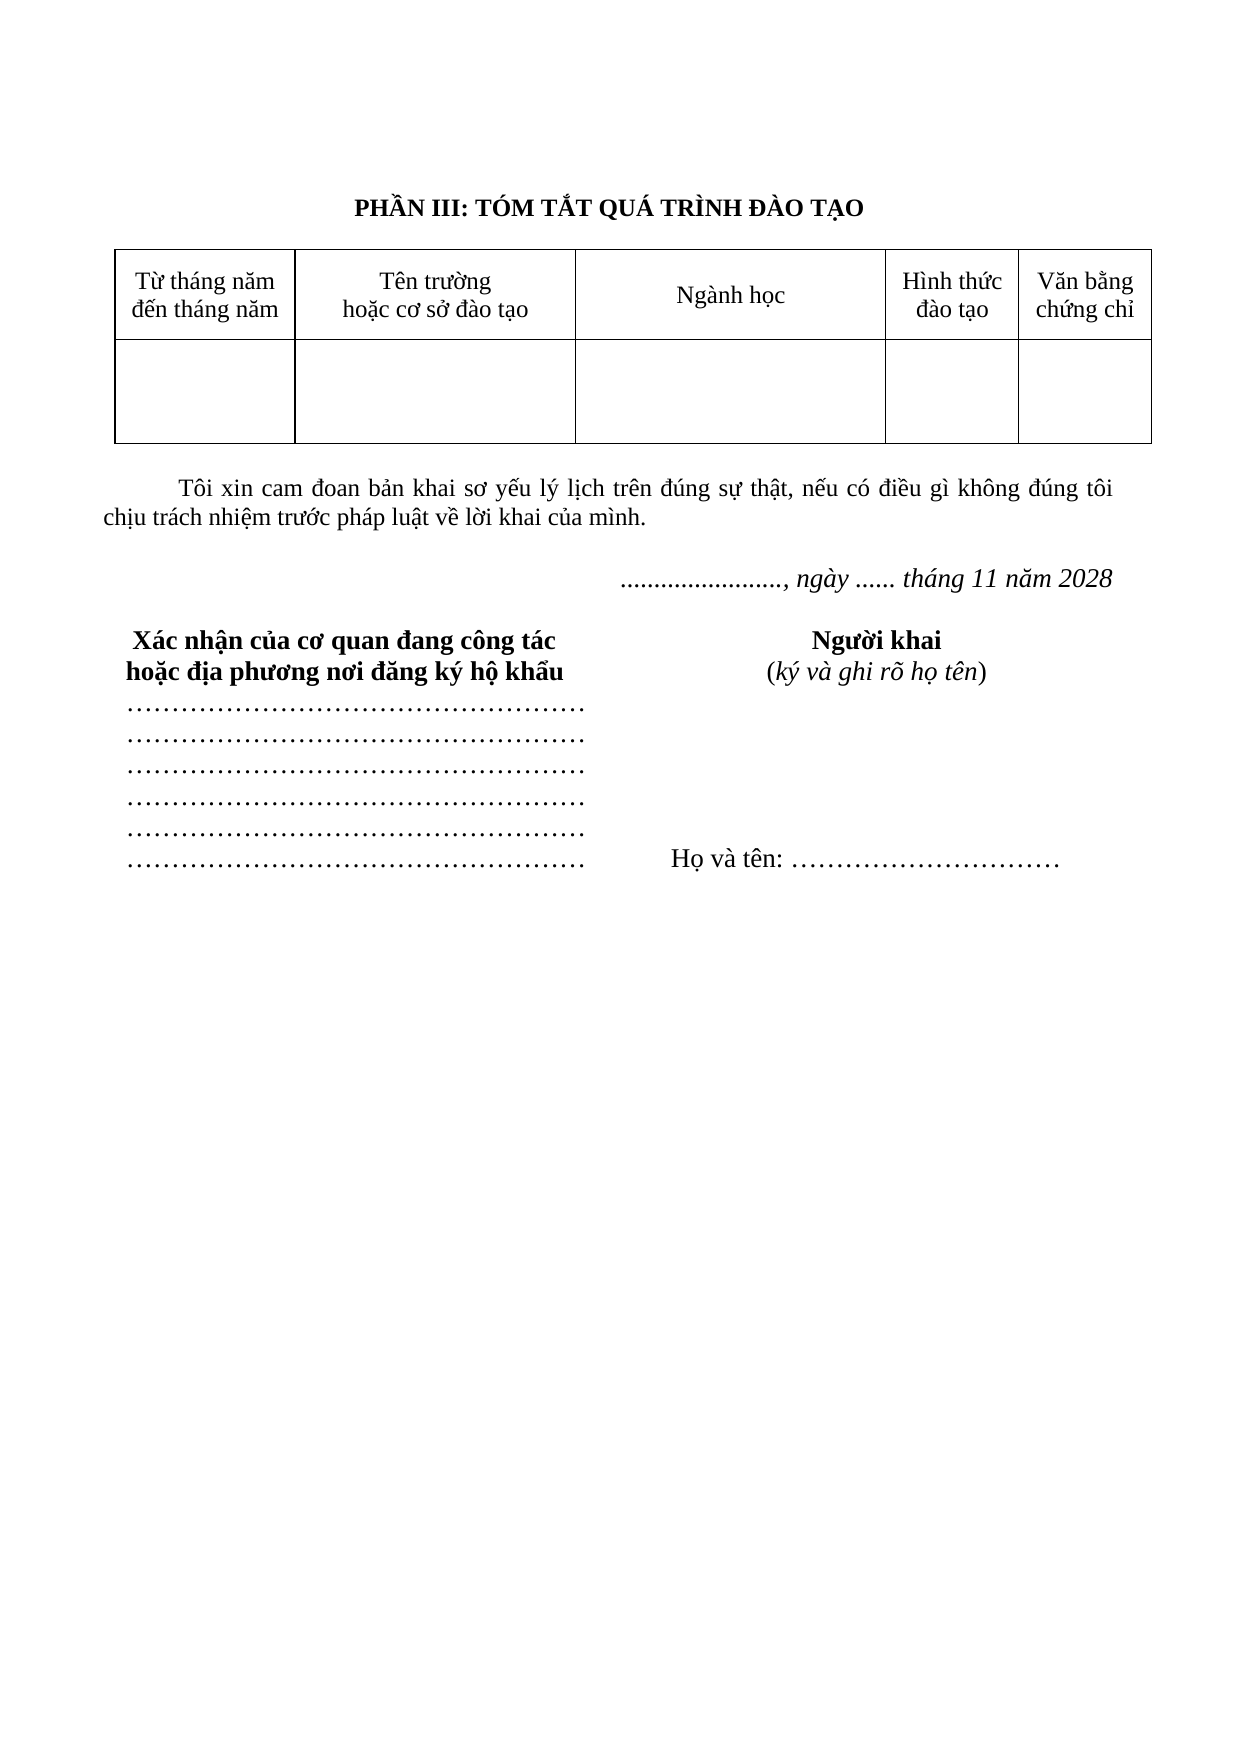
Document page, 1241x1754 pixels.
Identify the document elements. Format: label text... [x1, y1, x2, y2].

table_header Người khai (ký và ghi rõ họ tên) Họ và tên: ………………………… [616, 624, 1116, 873]
table_header Từ tháng năm đến tháng năm [116, 250, 294, 339]
table_header Hình thức đào tạo [886, 250, 1018, 339]
text PHẦN III: TÓM TẮT QUÁ TRÌNH ĐÀO TẠO [103, 193, 1116, 222]
table_cell [886, 340, 1018, 443]
table_header Văn bằng chứng chỉ [1019, 250, 1151, 339]
table_header Tên trường hoặc cơ sở đào tạo [296, 250, 575, 339]
table_cell [116, 340, 294, 443]
table_header Ngành học [576, 250, 885, 339]
text ........................, ngày ...... tháng 11 năm 2028 [103, 562, 1116, 593]
table_cell [296, 340, 575, 443]
text Tôi xin cam đoan bản khai sơ yếu lý lịch trên đúng sự thật, nếu có điều gì không đúng tôi chịu trách nhiệm trước pháp luật về lời khai của mình. [103, 473, 1116, 531]
table_header Xác nhận của cơ quan đang công tác hoặc địa phương nơi đăng ký hộ khẩu …………………………………………… …………………………………………… …………………………………………… …………………………………………… …………………………………………… …………………………………………… [114, 624, 616, 873]
table_cell [1019, 340, 1151, 443]
table_cell [576, 340, 885, 443]
